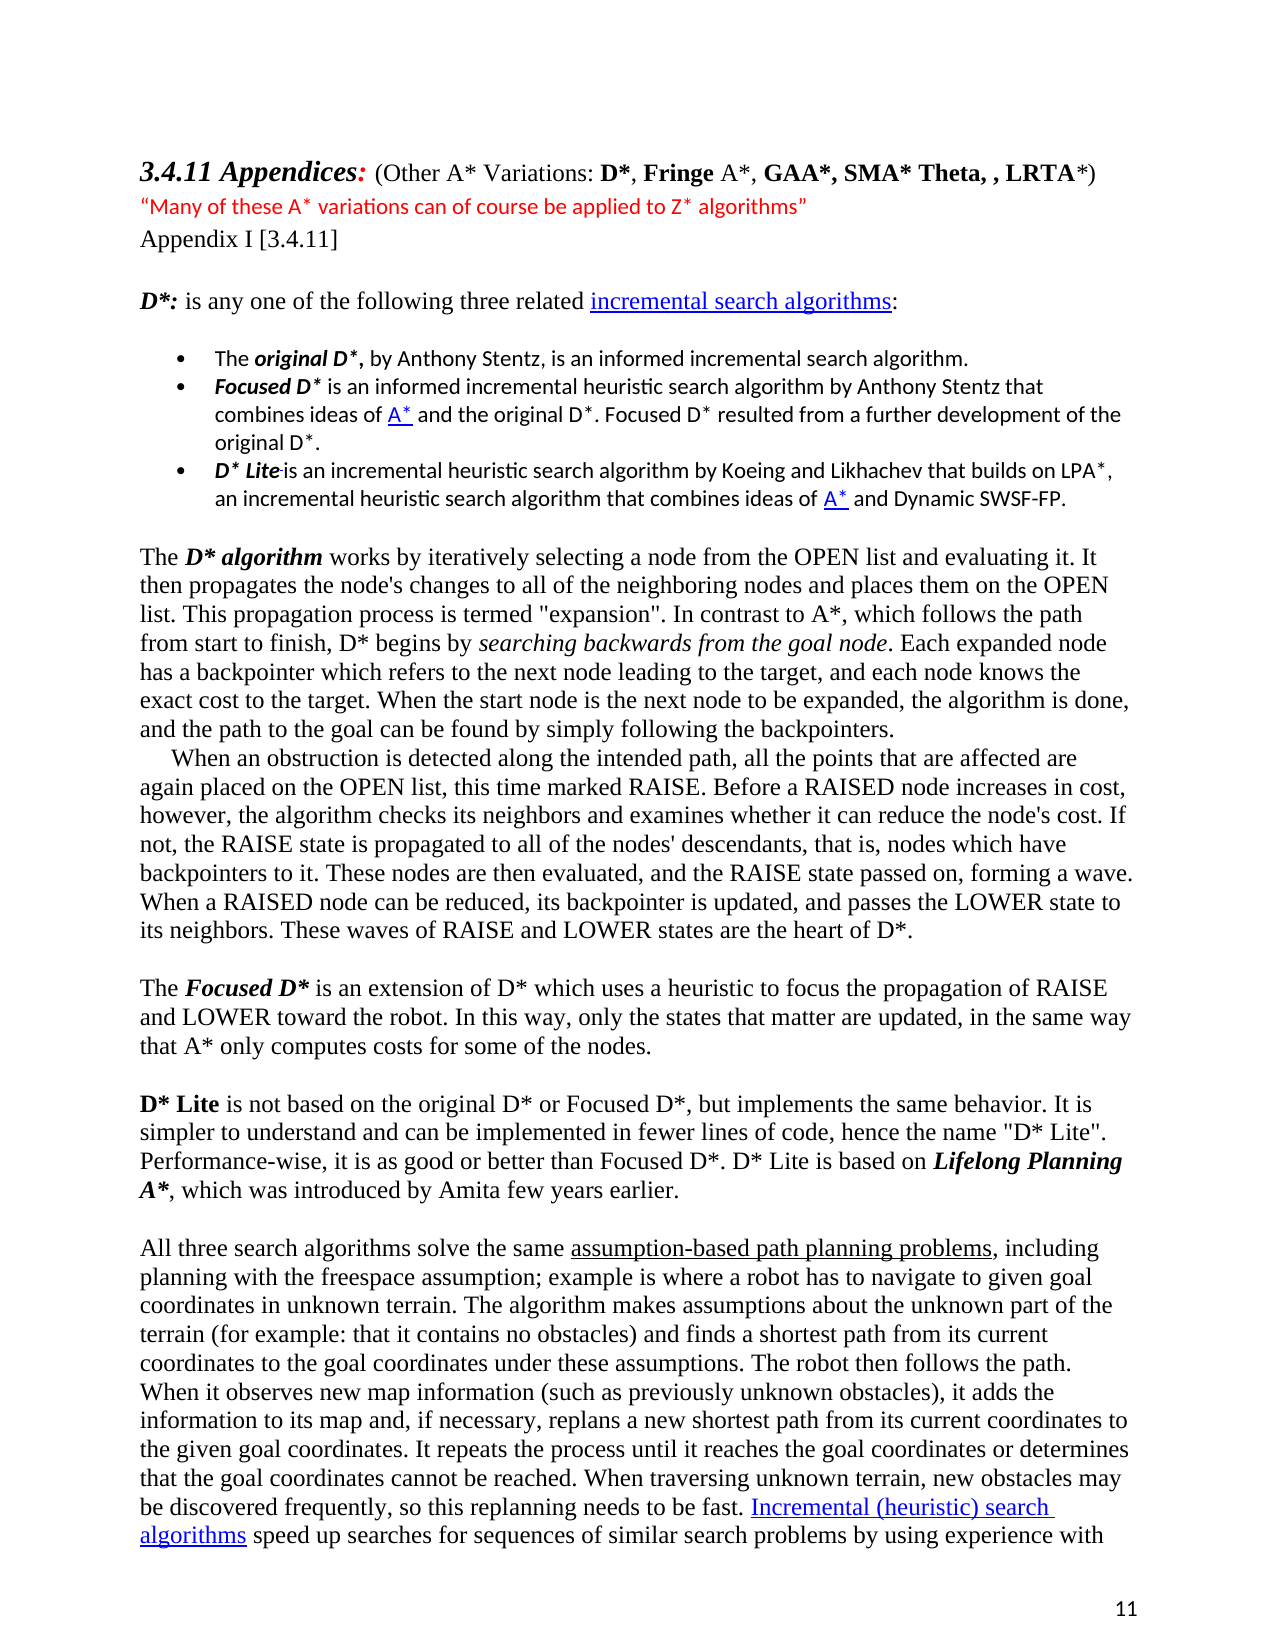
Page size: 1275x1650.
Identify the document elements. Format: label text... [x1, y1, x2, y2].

text D* Lite is not based on the original D* or Focused D*, but implements the same behavior. It is simpler to understand and can be implemented in fewer lines of code, hence the name "D* Lite". Performance-wise, it is as good or better than Focused D*. D* Lite is based on Lifelong Planning A*, which was introduced by Amita few years earlier. [139, 1089, 1137, 1204]
list The original D*, by Anthony Stentz, is an informed incremental search algorithm. [177, 344, 1137, 372]
text The Focused D* is an extension of D* which uses a heuristic to focus the propagation of RAISE and LOWER toward the robot. In this way, only the states that matter are updated, in the same way that A* only computes costs for some of the nodes. [139, 973, 1137, 1059]
text 3.4.11 Appendices: (Other A* Variations: D*, Fringe A*, GAA*, SMA* Theta, , LRTA*) “Many of these A* variations can of course be applied to Z* algorithms” Appendix I [3.4.11] [139, 154, 1137, 253]
text D*: is any one of the following three related incremental search algorithms: [139, 286, 1137, 315]
list D* Lite is an incremental heuristic search algorithm by Koeing and Likhachev that builds on LPA*, an incremental heuristic search algorithm that combines ideas of A* and Dynamic SWSF-FP. [177, 456, 1137, 512]
text The D* algorithm works by iteratively selecting a node from the OPEN list and evaluating it. It then propagates the node's changes to all of the neighboring nodes and places them on the OPEN list. This propagation process is termed "expansion". In contrast to A*, which follows the path from start to finish, D* begins by searching backwards from the goal node. Each expanded node has a backpointer which refers to the next node leading to the target, and each node knows the exact cost to the target. When the start node is the next node to be expanded, the algorithm is done, and the path to the goal can be found by simply following the backpointers. When an obstruction is detected along the intended path, all the points that are affected are again placed on the OPEN list, this time marked RAISE. Before a RAISED node increases in cost, however, the algorithm checks its neighbors and examines whether it can reduce the node's cost. If not, the RAISE state is propagated to all of the nodes' descendants, that is, nodes which have backpointers to it. These nodes are then evaluated, and the RAISE state passed on, forming a wave. When a RAISED node can be reduced, its backpointer is updated, and passes the LOWER state to its neighbors. These waves of RAISE and LOWER states are the heart of D*. [139, 542, 1137, 944]
list Focused D* is an informed incremental heuristic search algorithm by Anthony Stentz that combines ideas of A* and the original D*. Focused D* resulted from a further development of the original D*. [177, 372, 1137, 456]
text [139, 1233, 1137, 1549]
